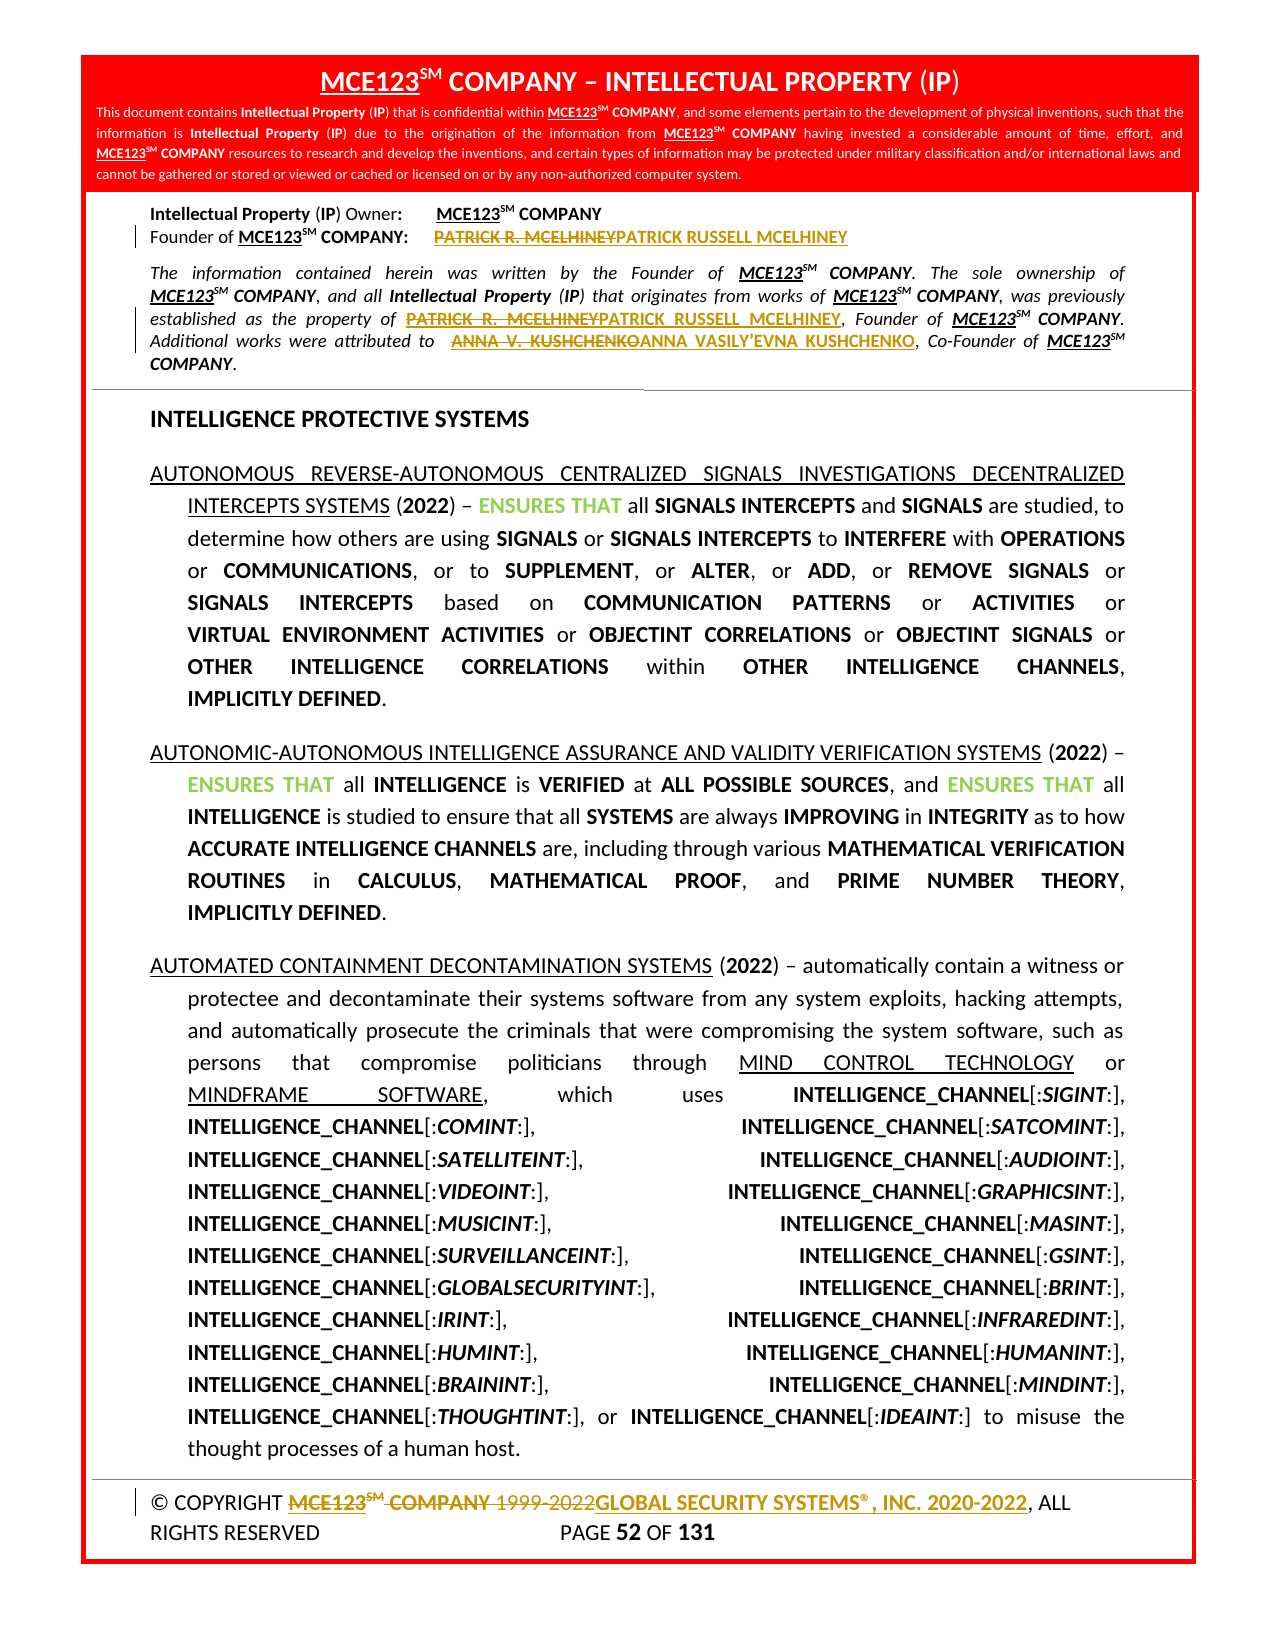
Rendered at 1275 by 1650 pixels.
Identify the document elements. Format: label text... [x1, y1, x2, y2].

text INTELLIGENCE PROTECTIVE SYSTEMS [150, 403, 1125, 434]
text AUTONOMIC-AUTONOMOUS INTELLIGENCE ASSURANCE AND VALIDITY VERIFICATION SYSTEMS (2022) – ENSURES THAT all INTELLIGENCE is VERIFIED at ALL POSSIBLE SOURCES, and ENSURES THAT all INTELLIGENCE is studied to ensure that all SYSTEMS are always IMPROVING in INTEGRITY as to how ACCURATE INTELLIGENCE CHANNELS are, including through various MATHEMATICAL VERIFICATION ROUTINES in CALCULUS, MATHEMATICAL PROOF, and PRIME NUMBER THEORY, IMPLICITLY DEFINED. [150, 738, 1125, 927]
text AUTONOMOUS REVERSE-AUTONOMOUS CENTRALIZED SIGNALS INVESTIGATIONS DECENTRALIZED INTERCEPTS SYSTEMS (2022) – ENSURES THAT all SIGNALS INTERCEPTS and SIGNALS are studied, to determine how others are using SIGNALS or SIGNALS INTERCEPTS to INTERFERE with OPERATIONS or COMMUNICATIONS, or to SUPPLEMENT, or ALTER, or ADD, or REMOVE SIGNALS or SIGNALS INTERCEPTS based on COMMUNICATION PATTERNS or ACTIVITIES or VIRTUAL ENVIRONMENT ACTIVITIES or OBJECTINT CORRELATIONS or OBJECTINT SIGNALS or OTHER INTELLIGENCE CORRELATIONS within OTHER INTELLIGENCE CHANNELS, IMPLICITLY DEFINED. [150, 485, 1125, 713]
text AUTOMATED CONTAINMENT DECONTAMINATION SYSTEMS (2022) – automatically contain a witness or protectee and decontaminate their systems software from any system exploits, hacking attempts, and automatically prosecute the criminals that were compromising the system software, such as persons that compromise politicians through MIND CONTROL TECHNOLOGY or MINDFRAME SOFTWARE, which uses INTELLIGENCE_CHANNEL[:SIGINT:], INTELLIGENCE_CHANNEL[:COMINT:], INTELLIGENCE_CHANNEL[:SATCOMINT:], INTELLIGENCE_CHANNEL[:SATELLITEINT:], INTELLIGENCE_CHANNEL[:AUDIOINT:], INTELLIGENCE_CHANNEL[:VIDEOINT:], INTELLIGENCE_CHANNEL[:GRAPHICSINT:], INTELLIGENCE_CHANNEL[:MUSICINT:], INTELLIGENCE_CHANNEL[:MASINT:], INTELLIGENCE_CHANNEL[:SURVEILLANCEINT:], INTELLIGENCE_CHANNEL[:GSINT:], INTELLIGENCE_CHANNEL[:GLOBALSECURITYINT:], INTELLIGENCE_CHANNEL[:BRINT:], INTELLIGENCE_CHANNEL[:IRINT:], INTELLIGENCE_CHANNEL[:INFRAREDINT:], INTELLIGENCE_CHANNEL[:HUMINT:], INTELLIGENCE_CHANNEL[:HUMANINT:], INTELLIGENCE_CHANNEL[:BRAININT:], INTELLIGENCE_CHANNEL[:MINDINT:], INTELLIGENCE_CHANNEL[:THOUGHTINT:], or INTELLIGENCE_CHANNEL[:IDEAINT:] to misuse the thought processes of a human host. [150, 952, 1125, 1462]
